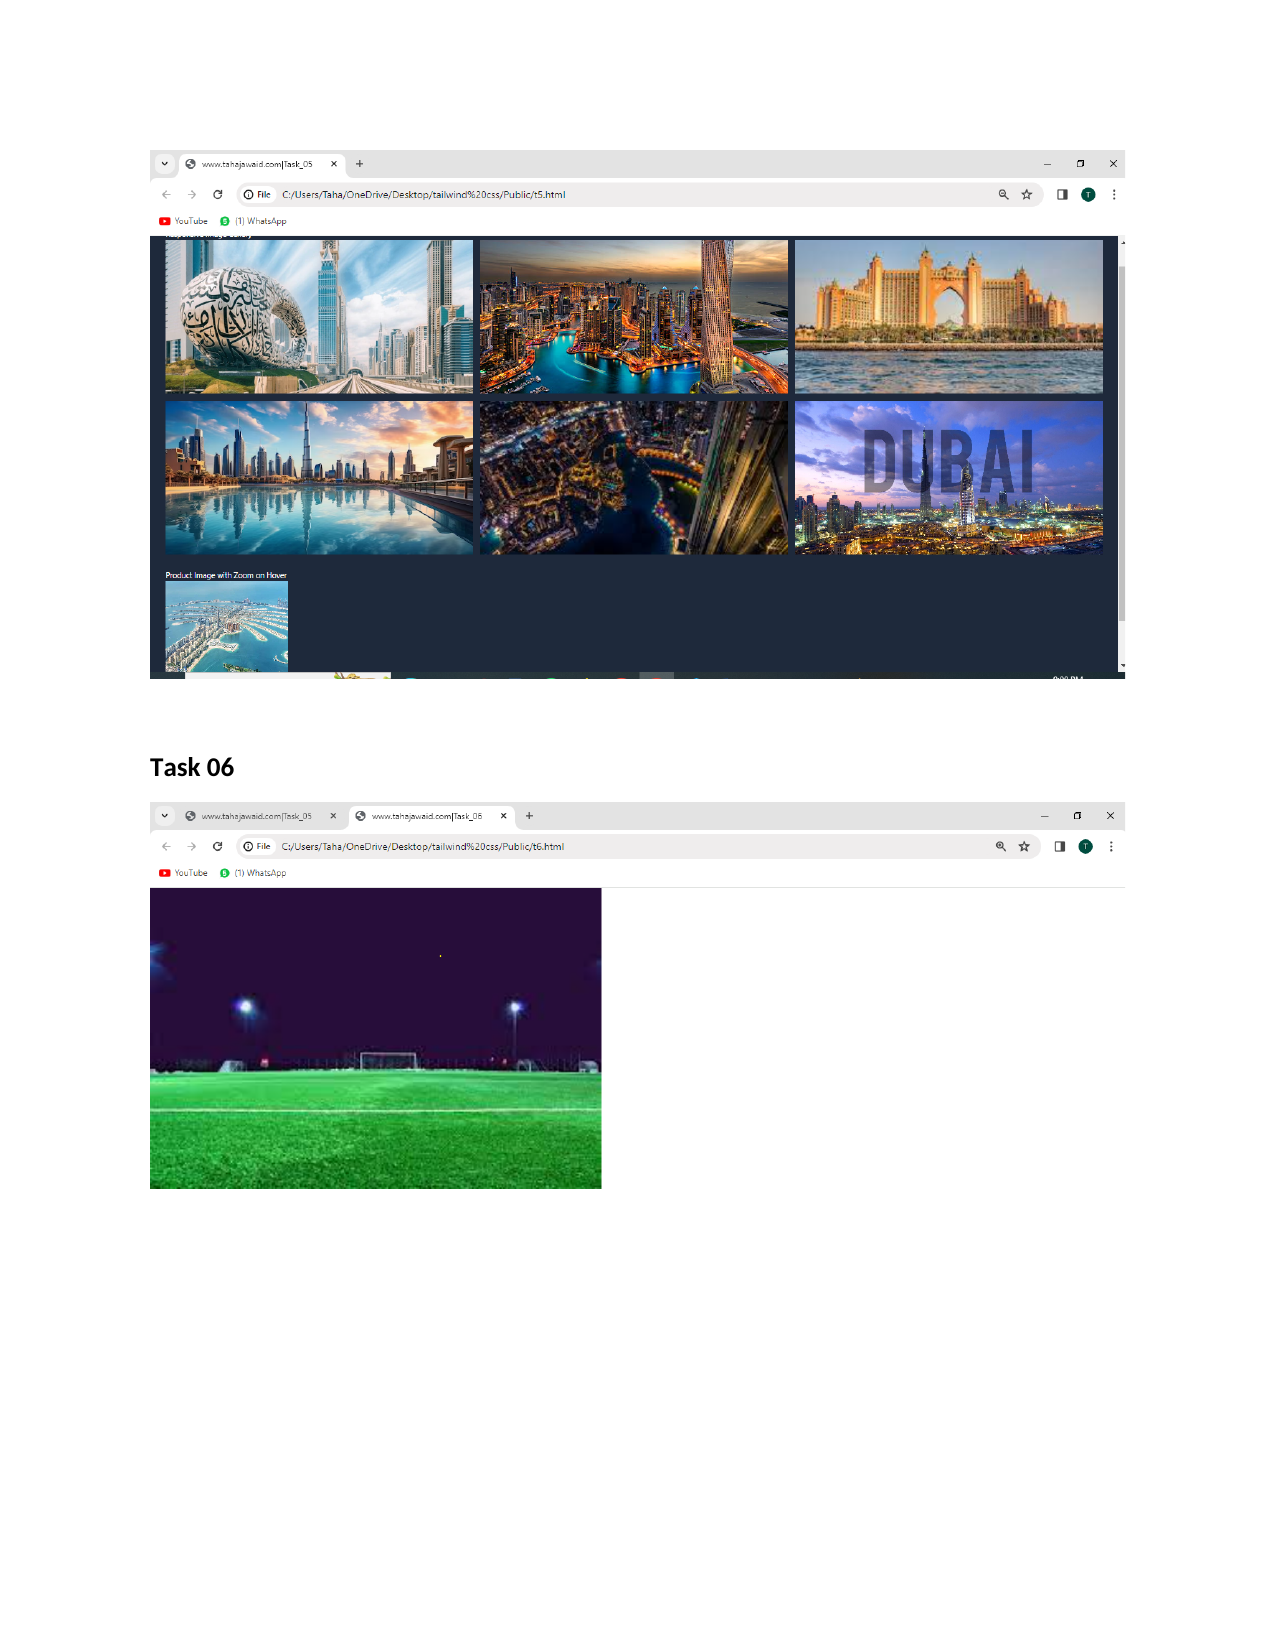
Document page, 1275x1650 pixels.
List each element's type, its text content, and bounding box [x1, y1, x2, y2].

picture [150, 150, 1125, 679]
picture [150, 802, 1125, 1243]
text Task 06 [150, 750, 1125, 783]
